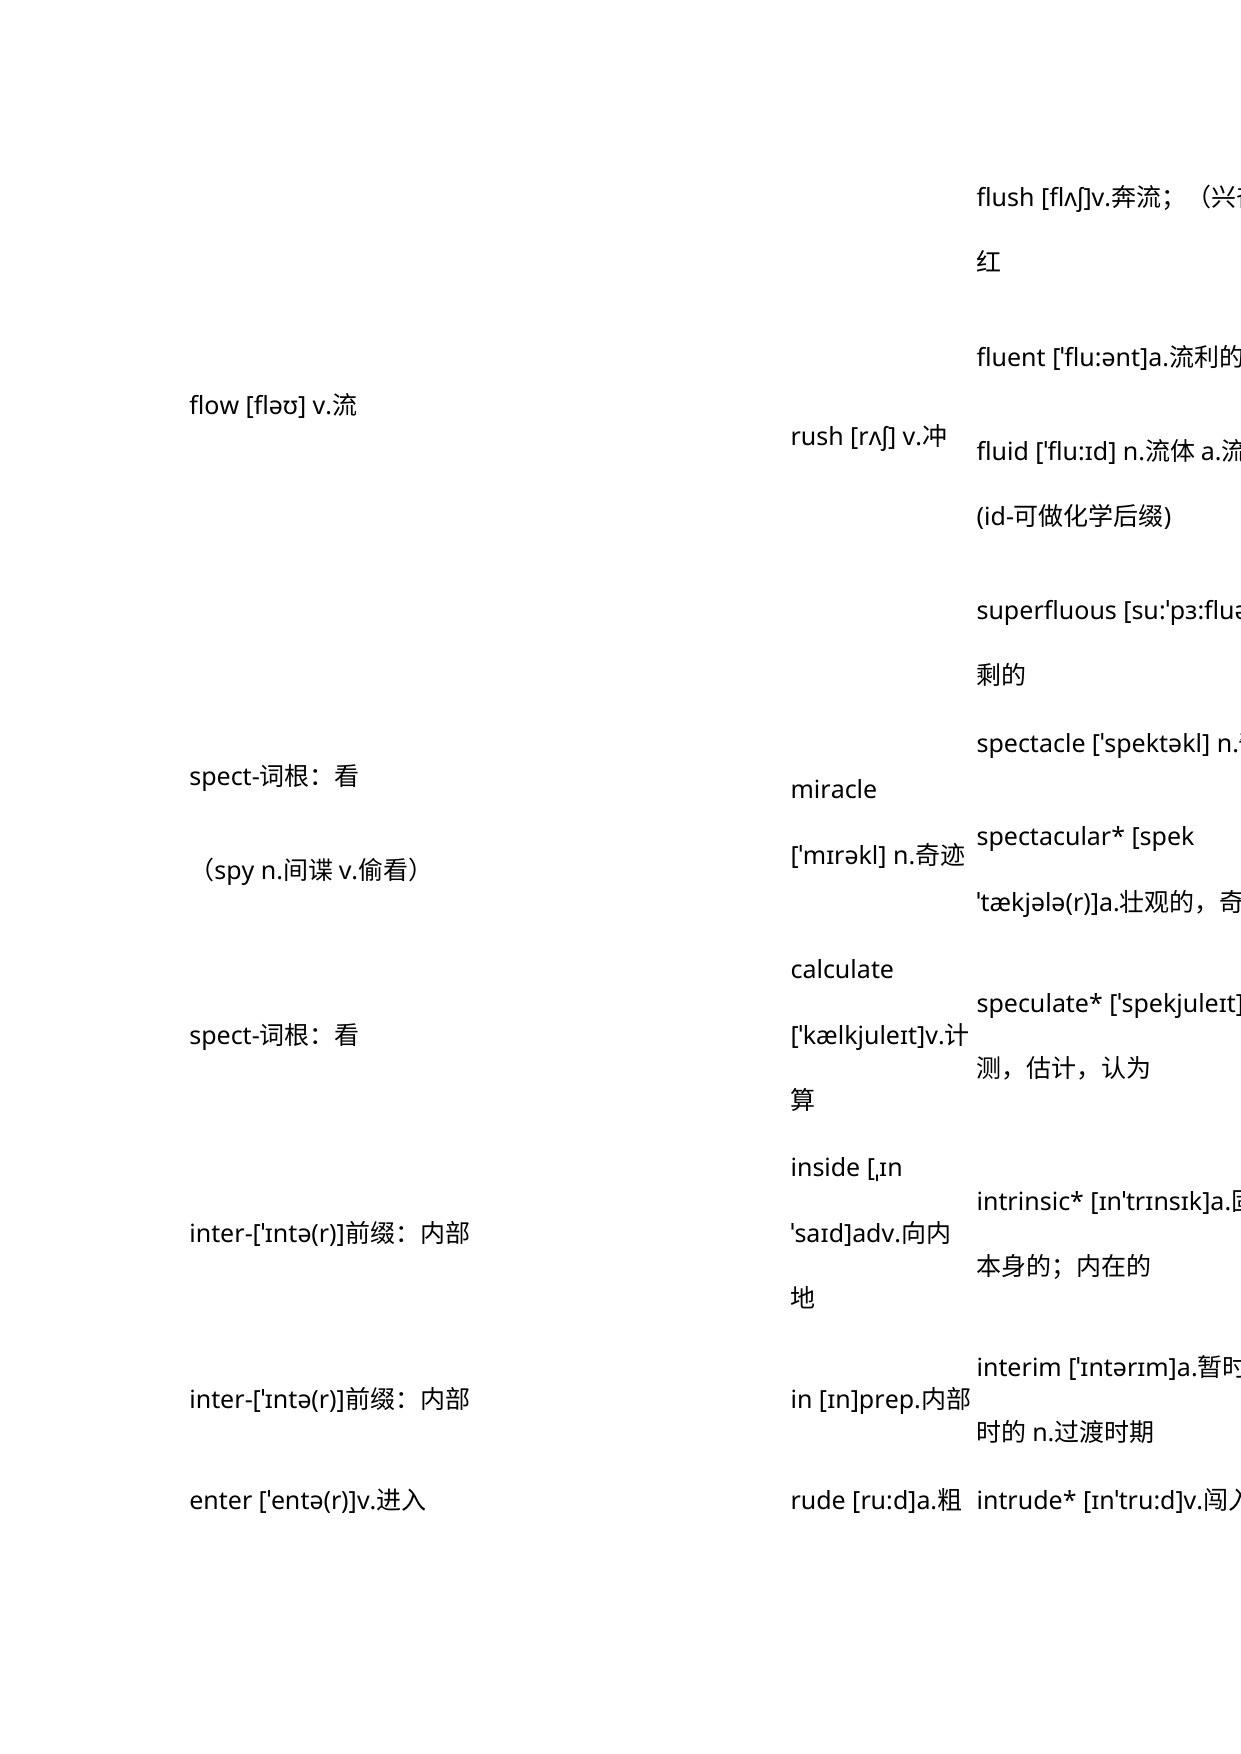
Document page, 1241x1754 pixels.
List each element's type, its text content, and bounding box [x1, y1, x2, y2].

table_cell spectacle [ˈspektəkl] n.奇观 spectacular* [spekˈtækjələ(r)]a.壮观的，奇迹般的 [975, 708, 1240, 935]
table_cell spect-词根：看 （spy n.间谍 v.偷看） [188, 708, 789, 935]
table_cell flow [fləʊ] v.流 [188, 162, 789, 708]
table_cell inter-[ˈɪntə(r)]前缀：内部 [188, 1331, 789, 1464]
table_cell flush [flʌʃ]v.奔流；（兴奋）脸红 fluent [ˈflu:ənt]a.流利的 fluid [ˈflu:ɪd] n.流体 a.流体的(id-可做化学后缀) superfluous [su:ˈpɜ:fluəs]a.过剩的 [975, 162, 1240, 708]
table_cell intrinsic* [ɪnˈtrɪnsɪk]a.固有的；本身的；内在的 [975, 1133, 1240, 1331]
table_cell rush [rʌʃ] v.冲 [789, 162, 975, 708]
table_cell spect-词根：看 [188, 935, 789, 1133]
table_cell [188, 1464, 789, 1562]
table_cell speculate* [ˈspekjuleɪt]v.推测，估计，认为 [975, 935, 1240, 1133]
table_cell calculate [ˈkælkjuleɪt]v.计算 [789, 935, 975, 1133]
table_cell inside [ˌɪnˈsaɪd]adv.向内地 [789, 1133, 975, 1331]
table_cell inter-[ˈɪntə(r)]前缀：内部 [188, 1133, 789, 1331]
table_cell miracle [ˈmɪrəkl] n.奇迹 [789, 708, 975, 935]
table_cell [975, 1464, 1240, 1562]
table_cell rude [ru:d]a.粗鲁的 [789, 1464, 975, 1562]
table_cell interim [ˈɪntərɪm]a.暂时的；临时的 n.过渡时期 [975, 1331, 1240, 1464]
table_cell in [ɪn]prep.内部 [789, 1331, 975, 1464]
